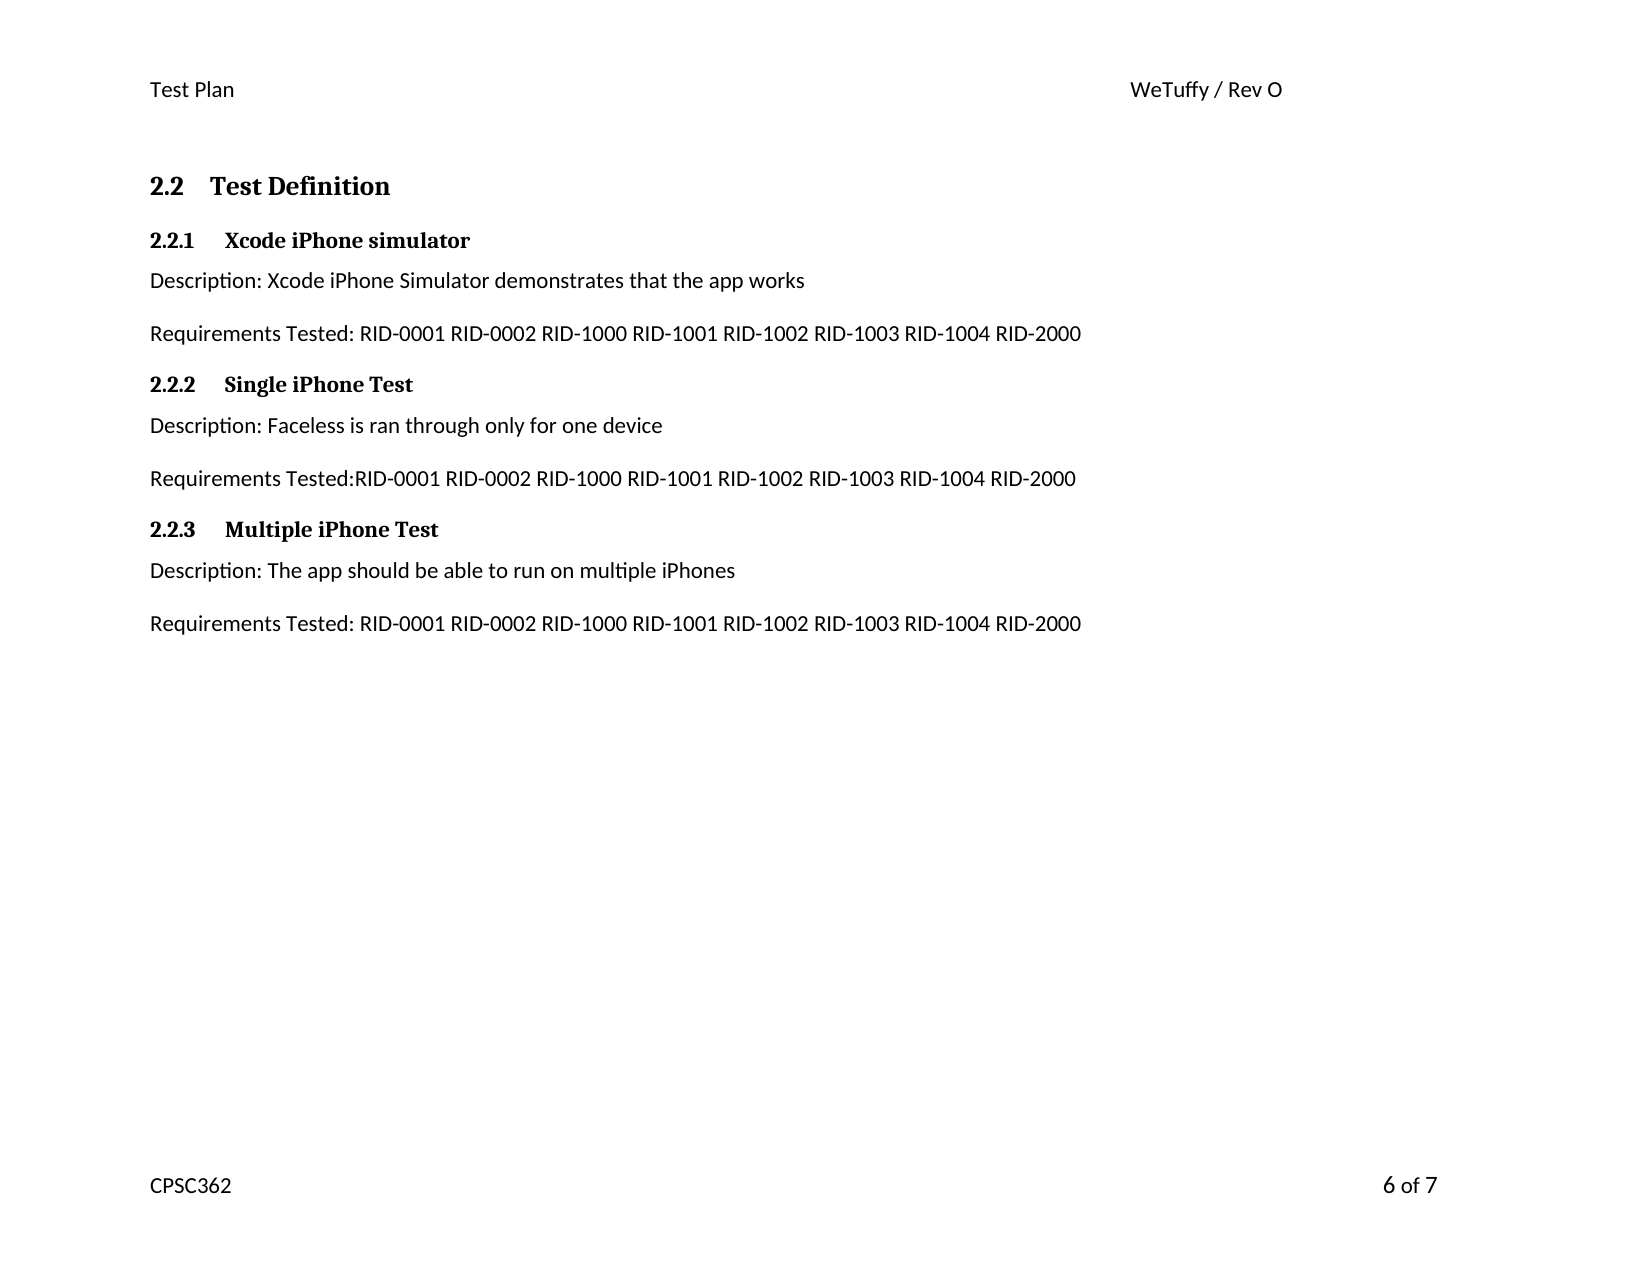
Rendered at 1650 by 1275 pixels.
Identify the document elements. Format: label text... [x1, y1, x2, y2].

text Requirements Tested: RID-0001 RID-0002 RID-1000 RID-1001 RID-1002 RID-1003 RID-1004 RID-2000 [150, 609, 1500, 637]
subtitle Test Definition [150, 171, 1500, 202]
text Description: Xcode iPhone Simulator demonstrates that the app works [150, 266, 1500, 294]
text Requirements Tested:RID-0001 RID-0002 RID-1000 RID-1001 RID-1002 RID-1003 RID-1004 RID-2000 [150, 464, 1500, 492]
subtitle Xcode iPhone simulator [150, 227, 1500, 254]
subtitle Single iPhone Test [150, 372, 1500, 399]
text Description: Faceless is ran through only for one device [150, 411, 1500, 439]
text Requirements Tested: RID-0001 RID-0002 RID-1000 RID-1001 RID-1002 RID-1003 RID-1004 RID-2000 [150, 319, 1500, 347]
subtitle Multiple iPhone Test [150, 517, 1500, 543]
text Description: The app should be able to run on multiple iPhones [150, 556, 1500, 584]
